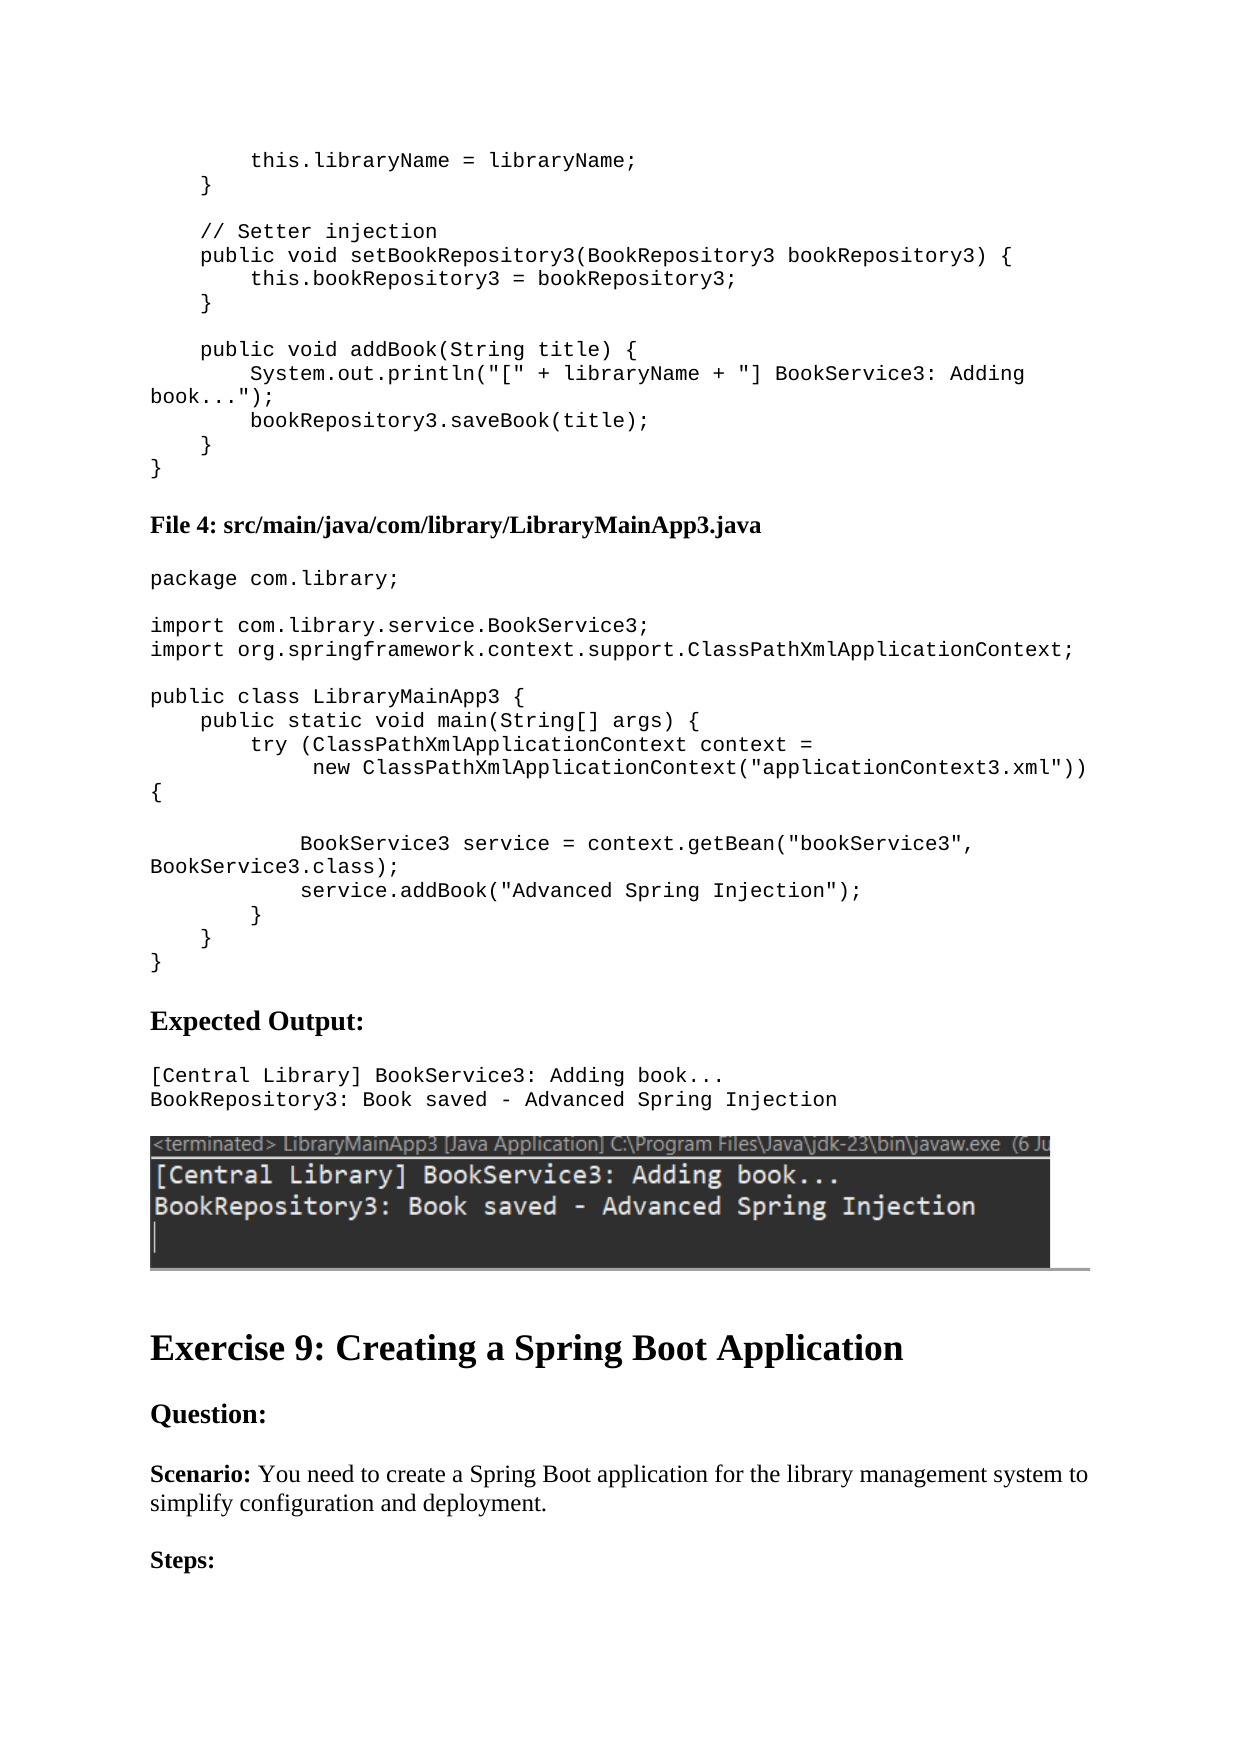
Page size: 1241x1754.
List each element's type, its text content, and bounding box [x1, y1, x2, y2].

text } [150, 174, 1090, 197]
text File 4: src/main/java/com/library/LibraryMainApp3.java [150, 510, 1090, 539]
text } [150, 434, 1090, 457]
text package com.library; [150, 568, 1090, 592]
text // Setter injection [150, 221, 1090, 244]
text } [150, 292, 1090, 316]
text Expected Output: [150, 1004, 1090, 1036]
text try (ClassPathXmlApplicationContext context = [150, 734, 1090, 757]
text import com.library.service.BookService3; [150, 615, 1090, 639]
text bookRepository3.saveBook(title); [150, 410, 1090, 434]
text new ClassPathXmlApplicationContext("applicationContext3.xml")) { [150, 757, 1090, 804]
text } [150, 951, 1090, 974]
text BookService3 service = context.getBean("bookService3", BookService3.class); [150, 833, 1090, 880]
text public static void main(String[] args) { [150, 710, 1090, 734]
text [Central Library] BookService3: Adding book... [150, 1065, 1090, 1089]
text Exercise 9: Creating a Spring Boot Application [150, 1325, 1090, 1368]
text } [150, 457, 1090, 481]
text System.out.println("[" + libraryName + "] BookService3: Adding book..."); [150, 363, 1090, 410]
text import org.springframework.context.support.ClassPathXmlApplicationContext; [150, 639, 1090, 663]
text Scenario: You need to create a Spring Boot application for the library management system to simplify configuration and deployment. [150, 1459, 1090, 1516]
text service.addBook("Advanced Spring Injection"); [150, 880, 1090, 903]
text public class LibraryMainApp3 { [150, 686, 1090, 710]
text Steps: [150, 1546, 1090, 1574]
text this.bookRepository3 = bookRepository3; [150, 268, 1090, 292]
picture [150, 1136, 1050, 1267]
text public void setBookRepository3(BookRepository3 bookRepository3) { [150, 244, 1090, 268]
text } [150, 903, 1090, 927]
text } [150, 927, 1090, 951]
text Question: [150, 1397, 1090, 1430]
text public void addBook(String title) { [150, 339, 1090, 363]
text this.libraryName = libraryName; [150, 150, 1090, 174]
